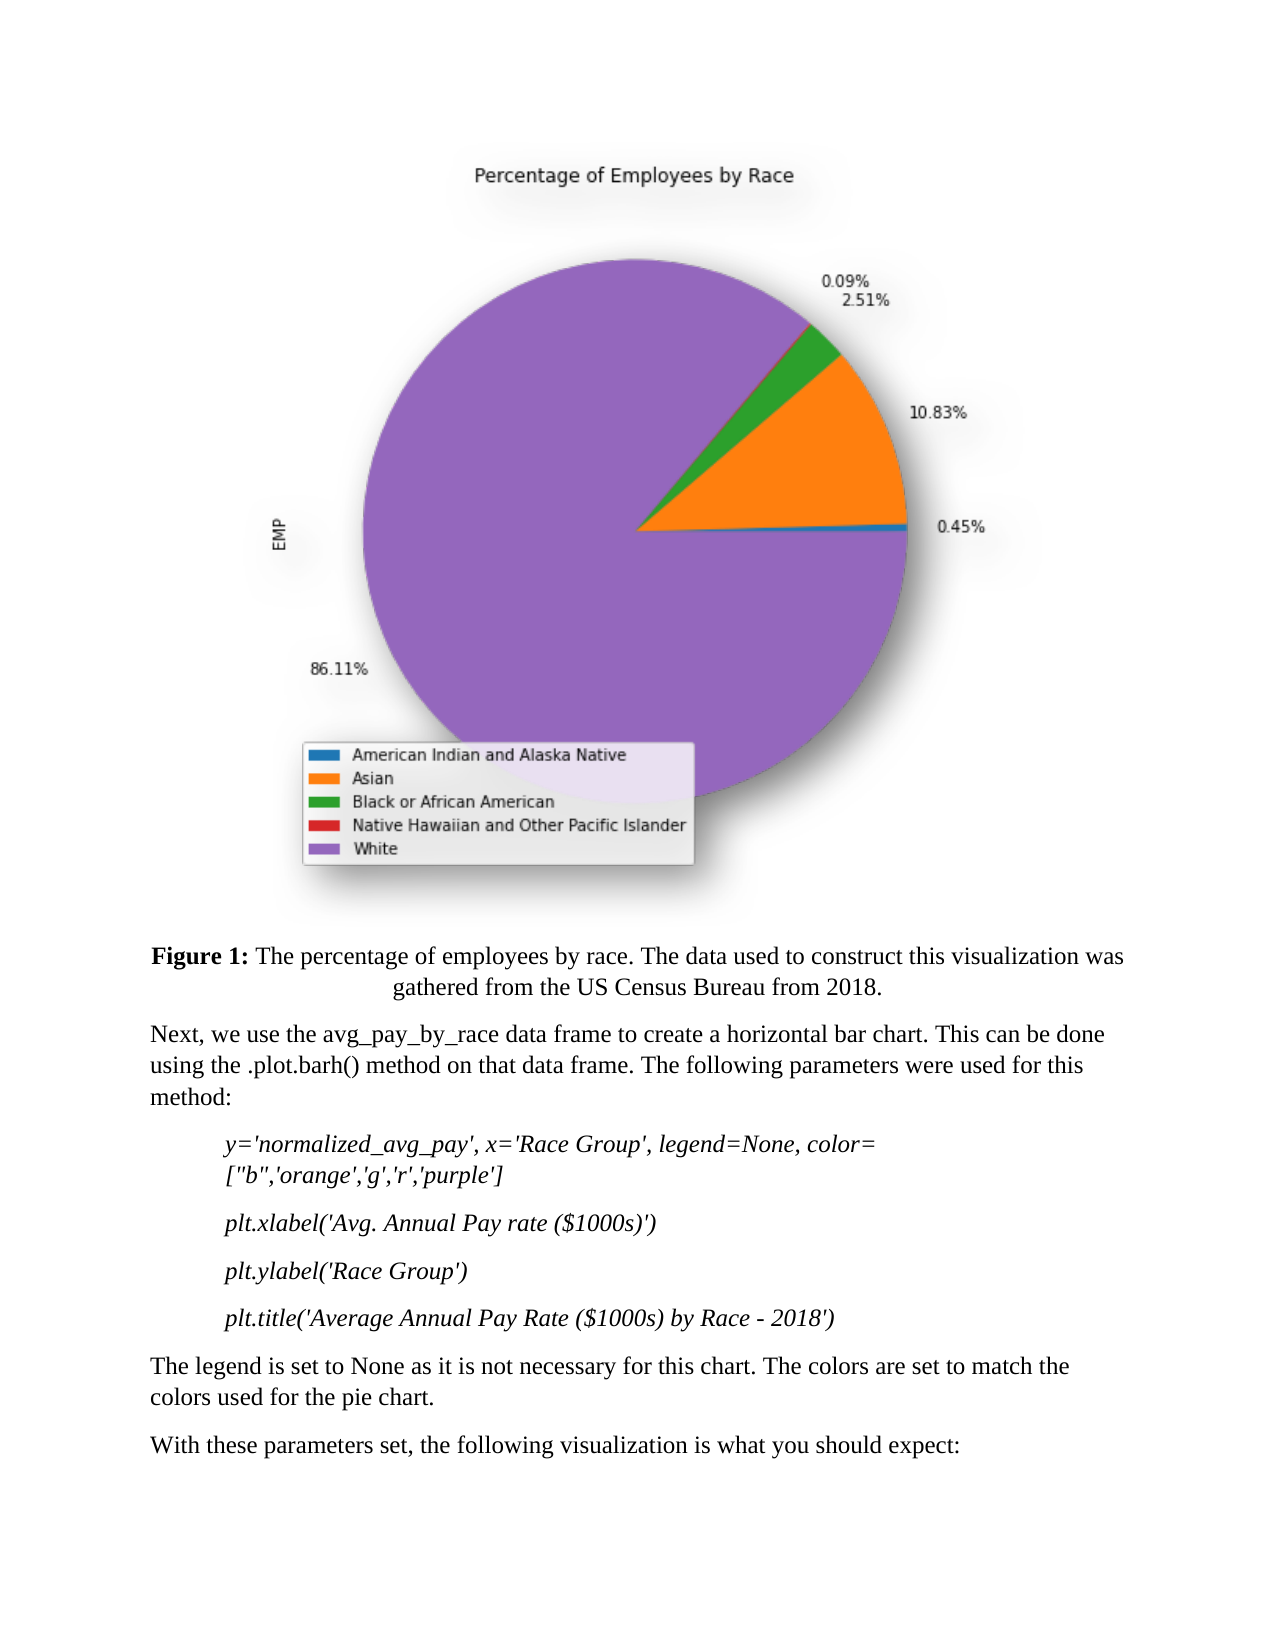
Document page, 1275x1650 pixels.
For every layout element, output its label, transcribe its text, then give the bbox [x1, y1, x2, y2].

text The legend is set to None as it is not necessary for this chart. The colors are set to match the colors used for the pie chart. [150, 1351, 1125, 1411]
text plt.xlabel('Avg. Annual Pay rate ($1000s)') [225, 1208, 1125, 1237]
text plt.ylabel('Race Group') [225, 1256, 1125, 1284]
text y='normalized_avg_pay', x='Race Group', legend=None, color= ["b",'orange','g','r','purple'] [225, 1129, 1125, 1189]
text plt.title('Average Annual Pay Rate ($1000s) by Race - 2018') [225, 1303, 1125, 1332]
text Next, we use the avg_pay_by_race data frame to create a horizontal bar chart. This can be done using the .plot.barh() method on that data frame. The following parameters were used for this method: [150, 1019, 1125, 1110]
text Figure 1: The percentage of employees by race. The data used to construct this visualization was gathered from the US Census Bureau from 2018. [150, 941, 1125, 1001]
text With these parameters set, the following visualization is what you should expect: [150, 1430, 1125, 1459]
